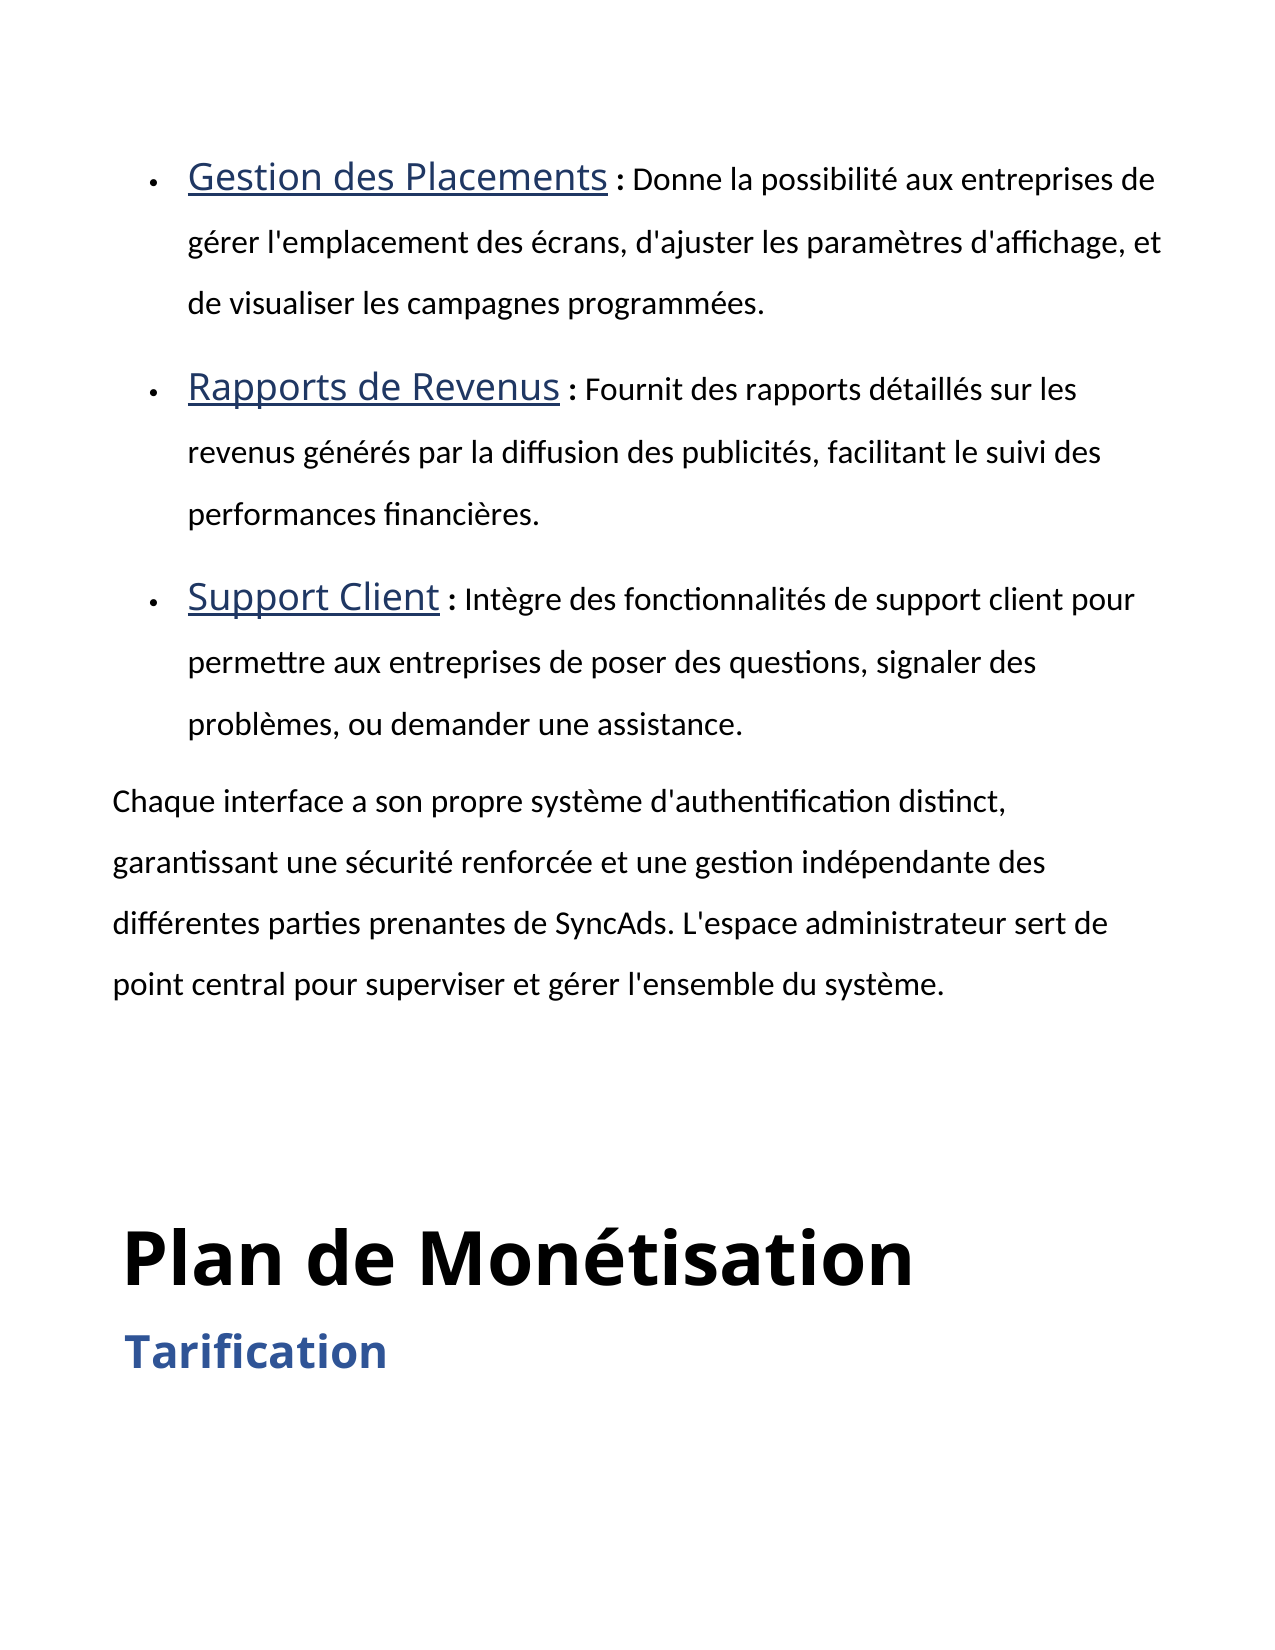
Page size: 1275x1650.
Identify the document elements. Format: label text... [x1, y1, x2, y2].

list Gestion des Placements : Donne la possibilité aux entreprises de gérer l'emplacement des écrans, d'ajuster les paramètres d'affichage, et de visualiser les campagnes programmées. [150, 150, 1162, 323]
list Rapports de Revenus : Fournit des rapports détaillés sur les revenus générés par la diffusion des publicités, facilitant le suivi des performances financières. [150, 360, 1162, 533]
list Support Client : Intègre des fonctionnalités de support client pour permettre aux entreprises de poser des questions, signaler des problèmes, ou demander une assistance. [150, 570, 1162, 743]
text Chaque interface a son propre système d'authentification distinct, garantissant une sécurité renforcée et une gestion indépendante des différentes parties prenantes de SyncAds. L'espace administrateur sert de point central pour superviser et gérer l'ensemble du système. [112, 780, 1162, 1004]
subtitle Tarification [112, 1319, 1162, 1382]
subtitle Plan de Monétisation [112, 1205, 1162, 1307]
